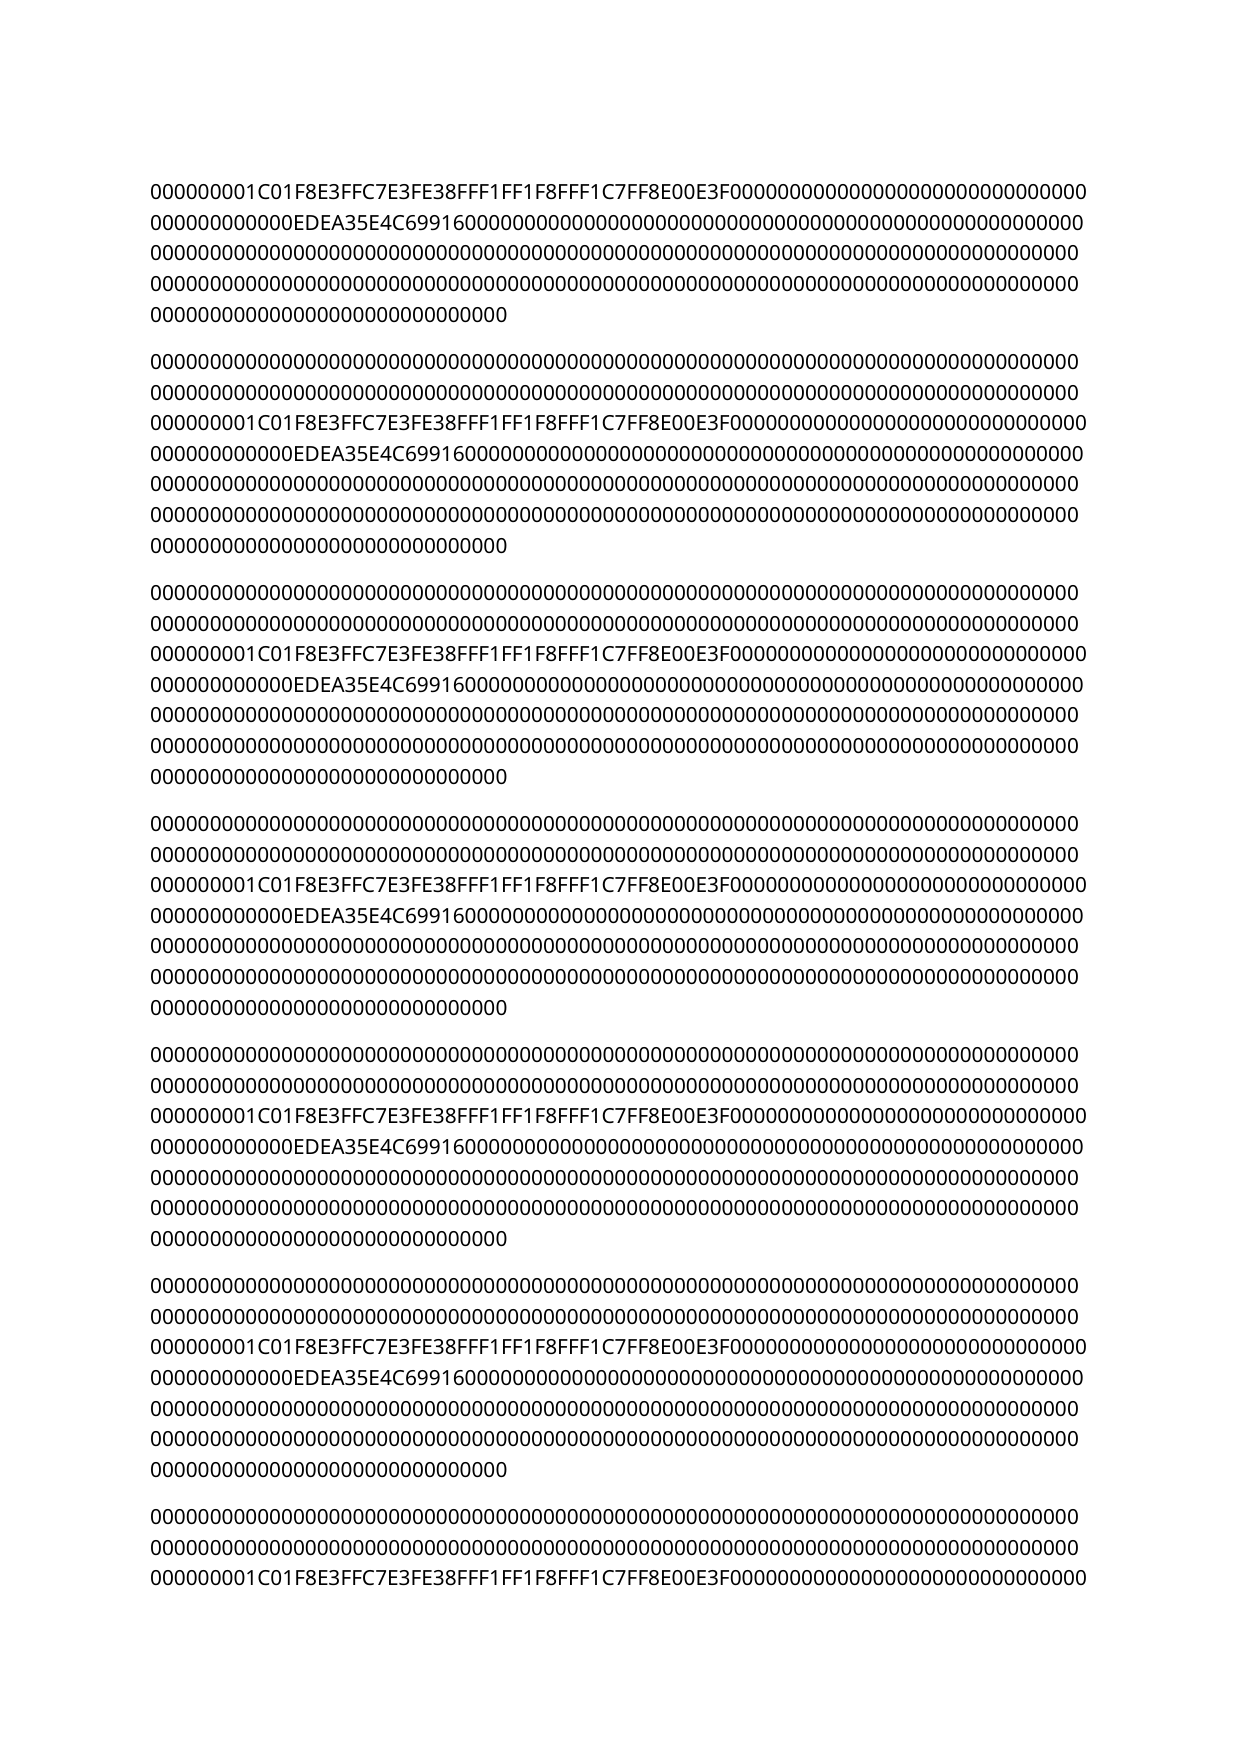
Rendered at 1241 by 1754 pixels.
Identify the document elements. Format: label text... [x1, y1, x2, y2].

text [150, 1502, 1090, 1592]
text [150, 177, 1090, 328]
